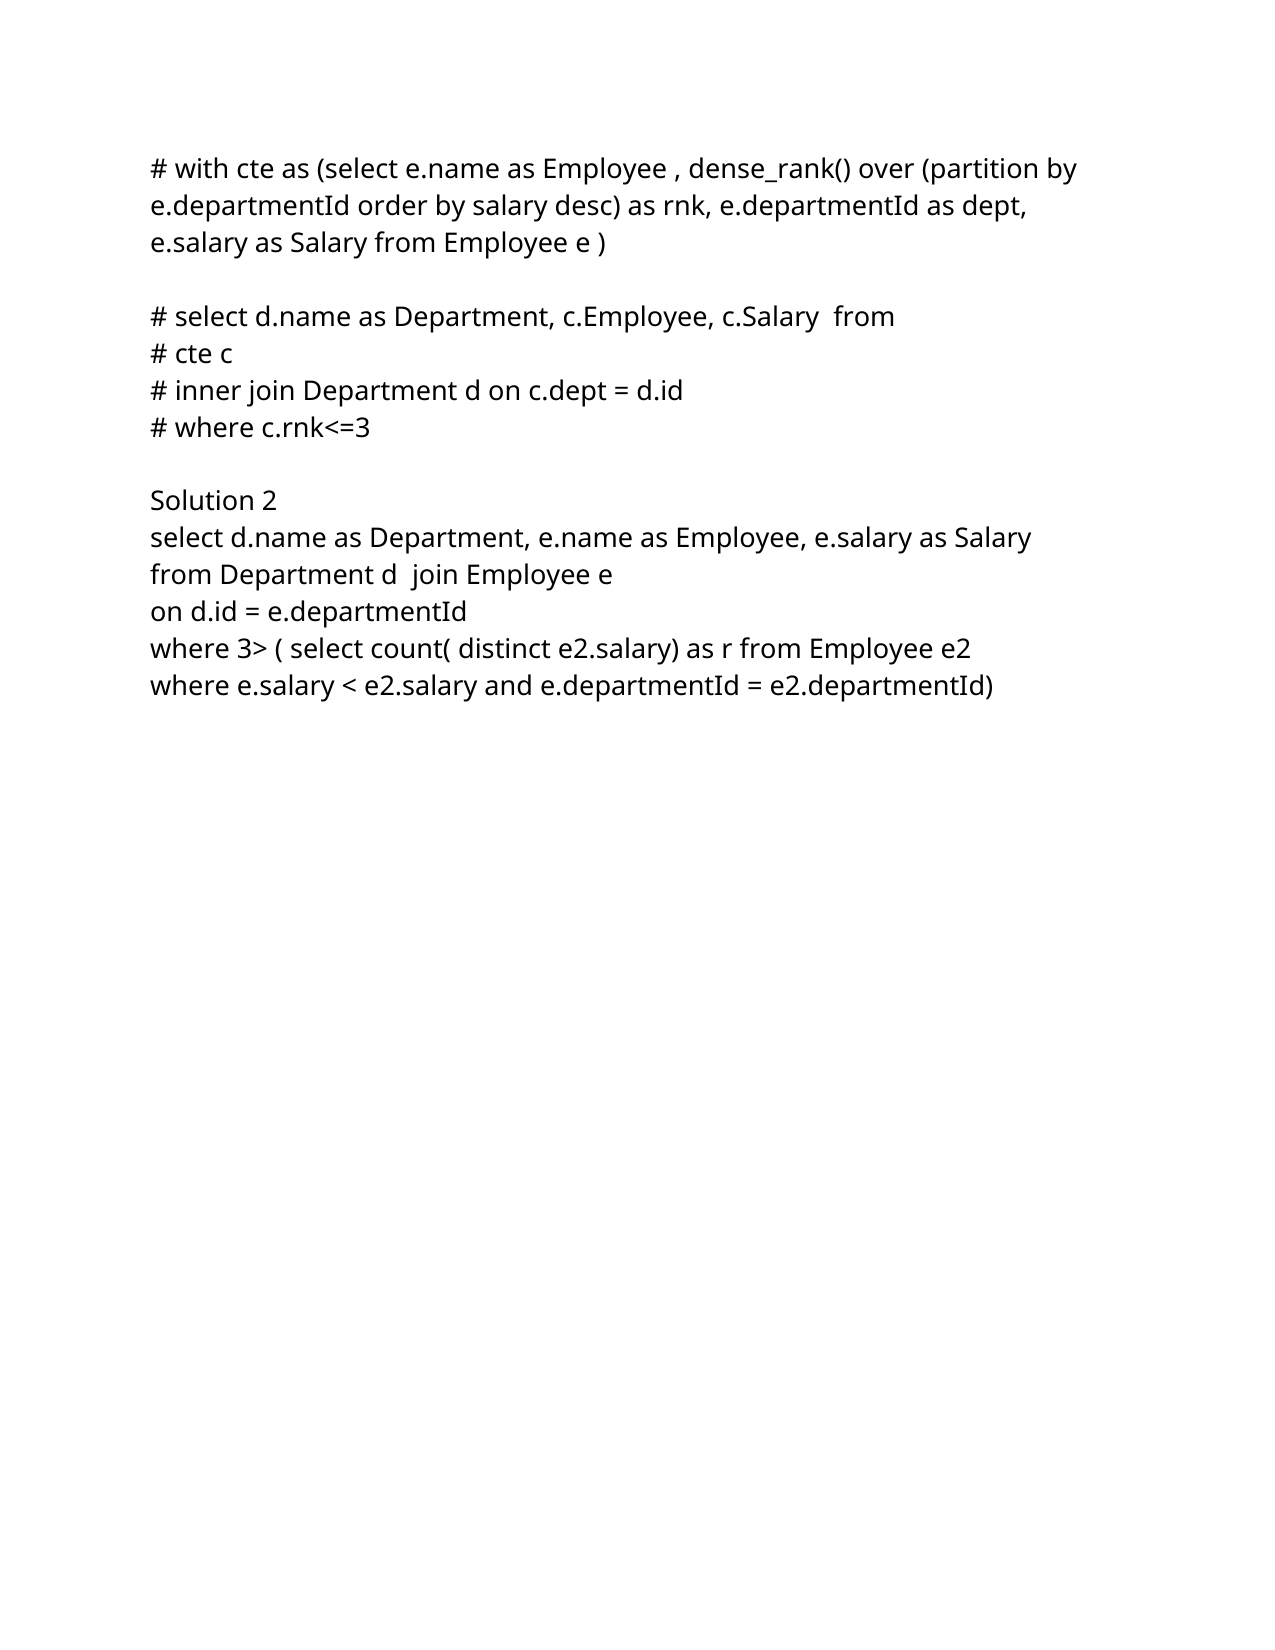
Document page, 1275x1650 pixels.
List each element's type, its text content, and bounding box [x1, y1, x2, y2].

text # with cte as (select e.name as Employee , dense_rank() over (partition by e.departmentId order by salary desc) as rnk, e.departmentId as dept, e.salary as Salary from Employee e ) [150, 150, 1125, 261]
text where 3> ( select count( distinct e2.salary) as r from Employee e2 [150, 629, 1125, 666]
text where e.salary < e2.salary and e.departmentId = e2.departmentId) [150, 666, 1125, 703]
text # cte c [150, 334, 1125, 371]
text # inner join Department d on c.dept = d.id [150, 371, 1125, 408]
text # select d.name as Department, c.Employee, c.Salary from [150, 297, 1125, 334]
text select d.name as Department, e.name as Employee, e.salary as Salary [150, 519, 1125, 556]
text on d.id = e.departmentId [150, 592, 1125, 629]
text Solution 2 [150, 482, 1125, 519]
text from Department d join Employee e [150, 556, 1125, 592]
text # where c.rnk<=3 [150, 408, 1125, 445]
